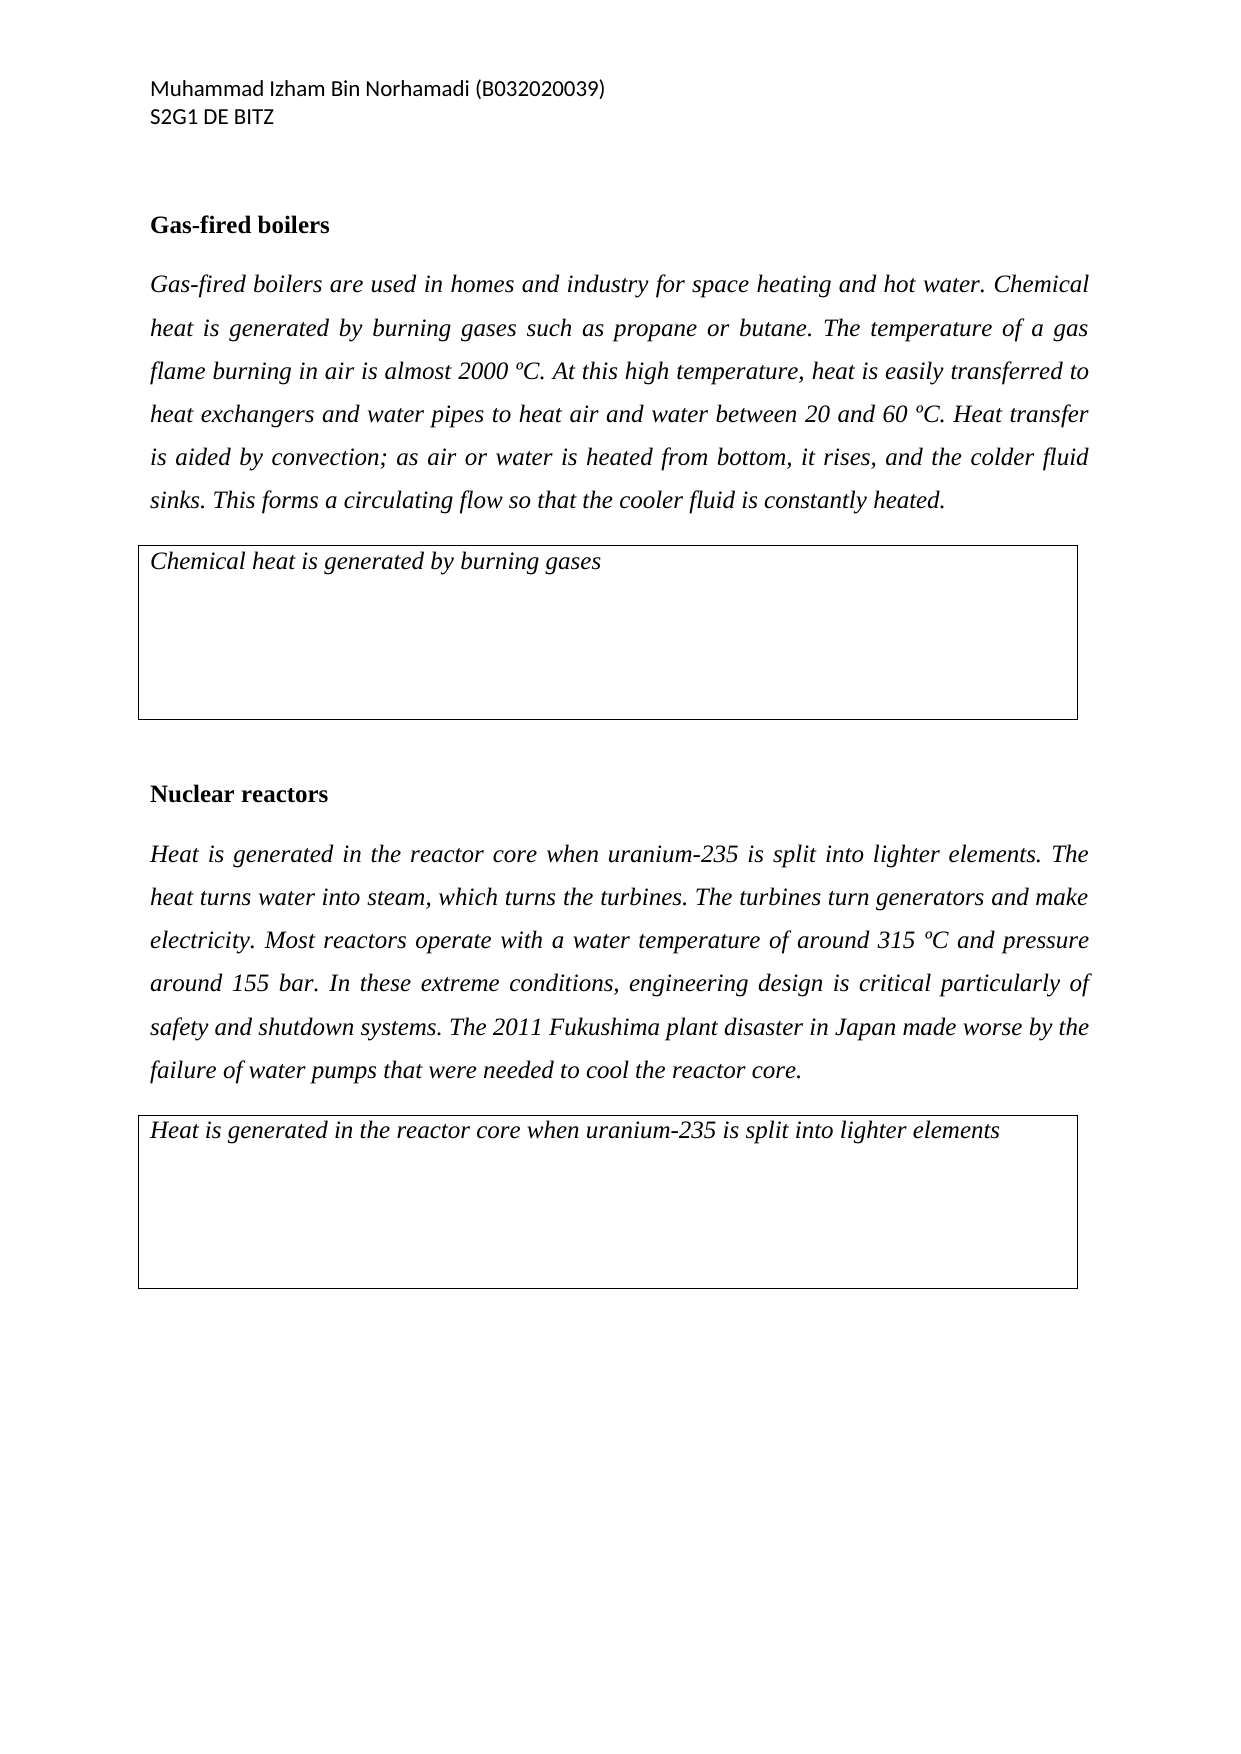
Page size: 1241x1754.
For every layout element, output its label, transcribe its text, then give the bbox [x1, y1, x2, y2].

table_header Chemical heat is generated by burning gases [139, 546, 1077, 718]
text Gas-fired boilers [150, 210, 1090, 238]
text Nuclear reactors [150, 779, 1090, 808]
text Gas-fired boilers are used in homes and industry for space heating and hot water. Chemical heat is generated by burning gases such as propane or butane. The temperature of a gas flame burning in air is almost 2000 ºC. At this high temperature, heat is easily transferred to heat exchangers and water pipes to heat air and water between 20 and 60 ºC. Heat transfer is aided by convection; as air or water is heated from bottom, it rises, and the colder fluid sinks. This forms a circulating flow so that the cooler fluid is constantly heated. [150, 269, 1090, 514]
text Heat is generated in the reactor core when uranium-235 is split into lighter elements. The heat turns water into steam, which turns the turbines. The turbines turn generators and make electricity. Most reactors operate with a water temperature of around 315 ºC and pressure around 155 bar. In these extreme conditions, engineering design is critical particularly of safety and shutdown systems. The 2011 Fukushima plant disaster in Japan made worse by the failure of water pumps that were needed to cool the reactor core. [150, 839, 1090, 1083]
table_header Heat is generated in the reactor core when uranium-235 is split into lighter elements [139, 1116, 1077, 1288]
